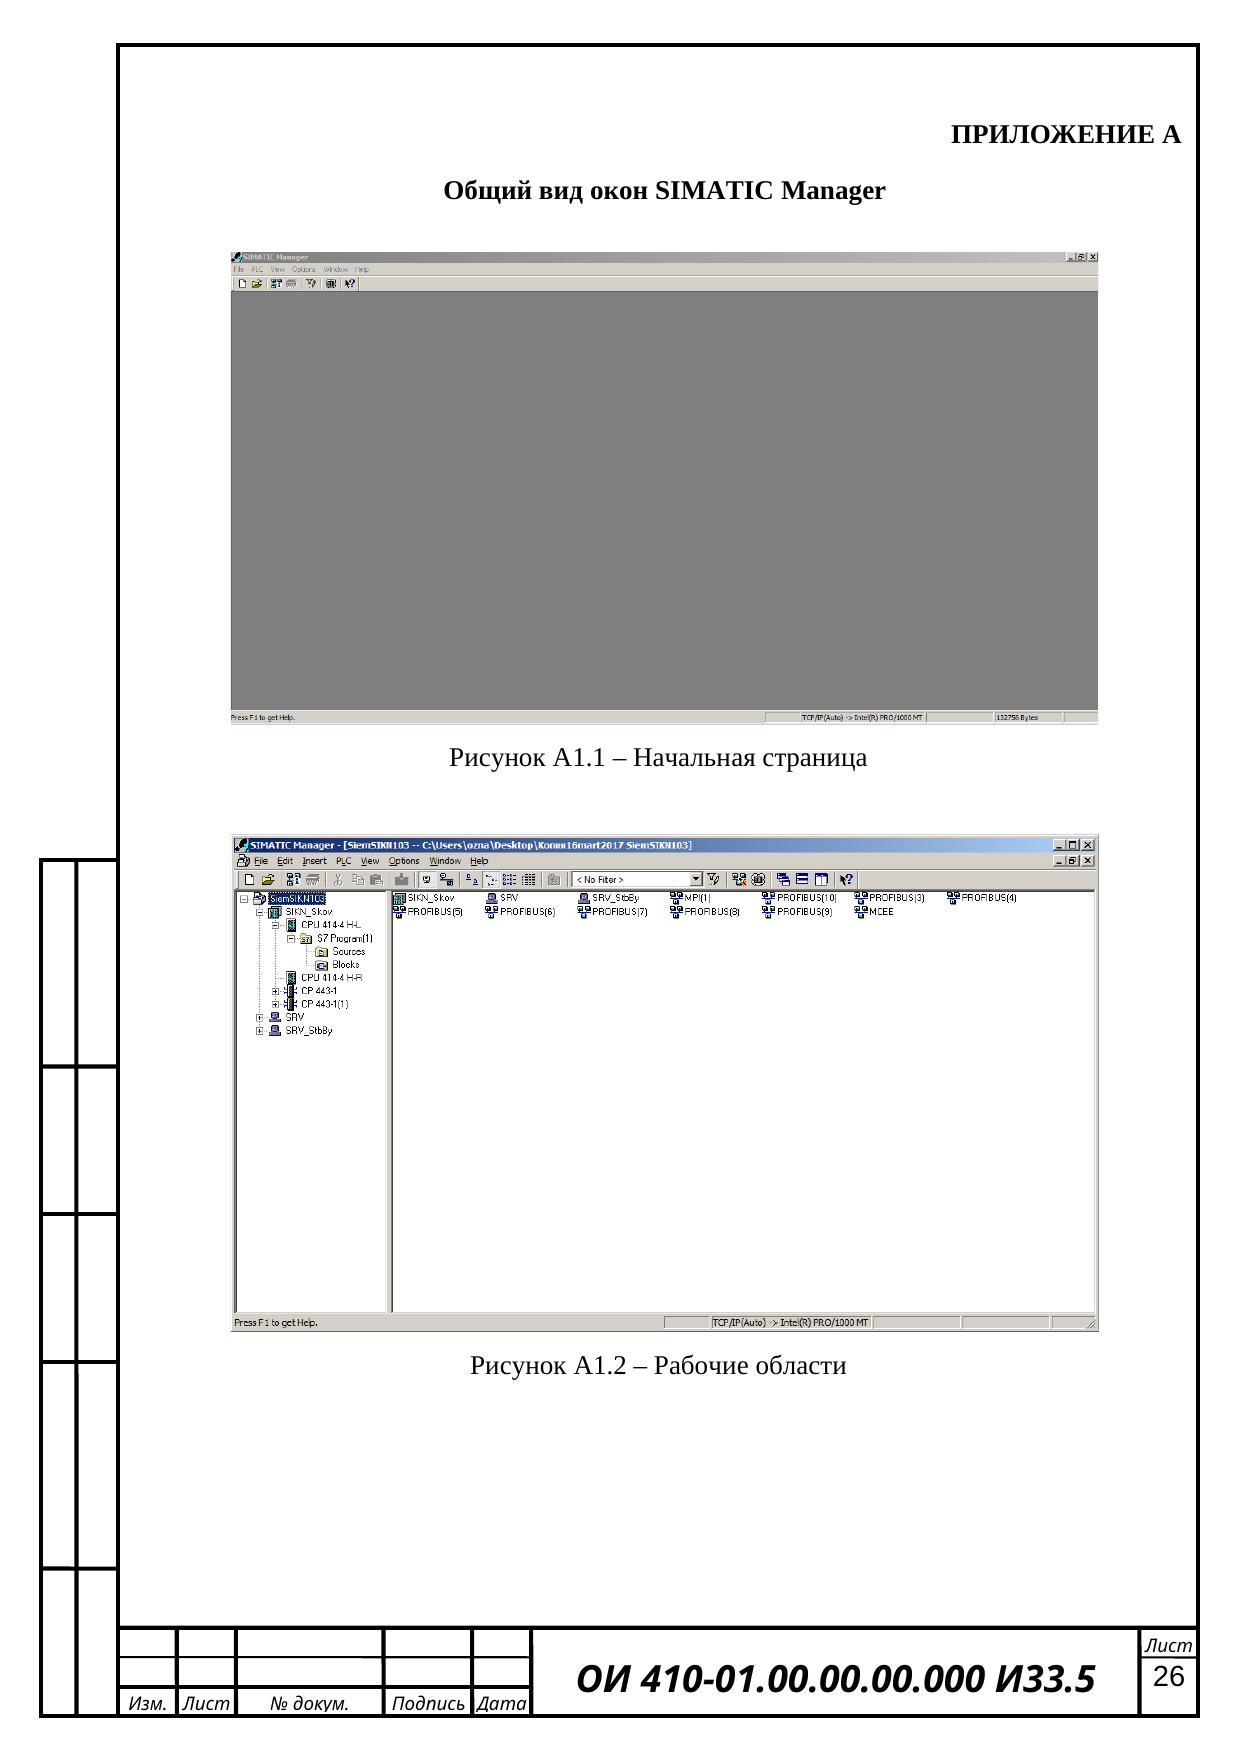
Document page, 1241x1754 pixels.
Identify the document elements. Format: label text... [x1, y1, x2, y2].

text Рисунок А1.1 – Начальная страница [148, 741, 1169, 772]
text Рисунок А1.2 – Рабочие области [148, 1349, 1169, 1380]
text Общий вид окон SIMATIC Manager [148, 174, 1181, 205]
subtitle ПРИЛОЖЕНИЕ А [148, 118, 1181, 149]
picture [230, 834, 1099, 1332]
picture [230, 252, 1099, 725]
